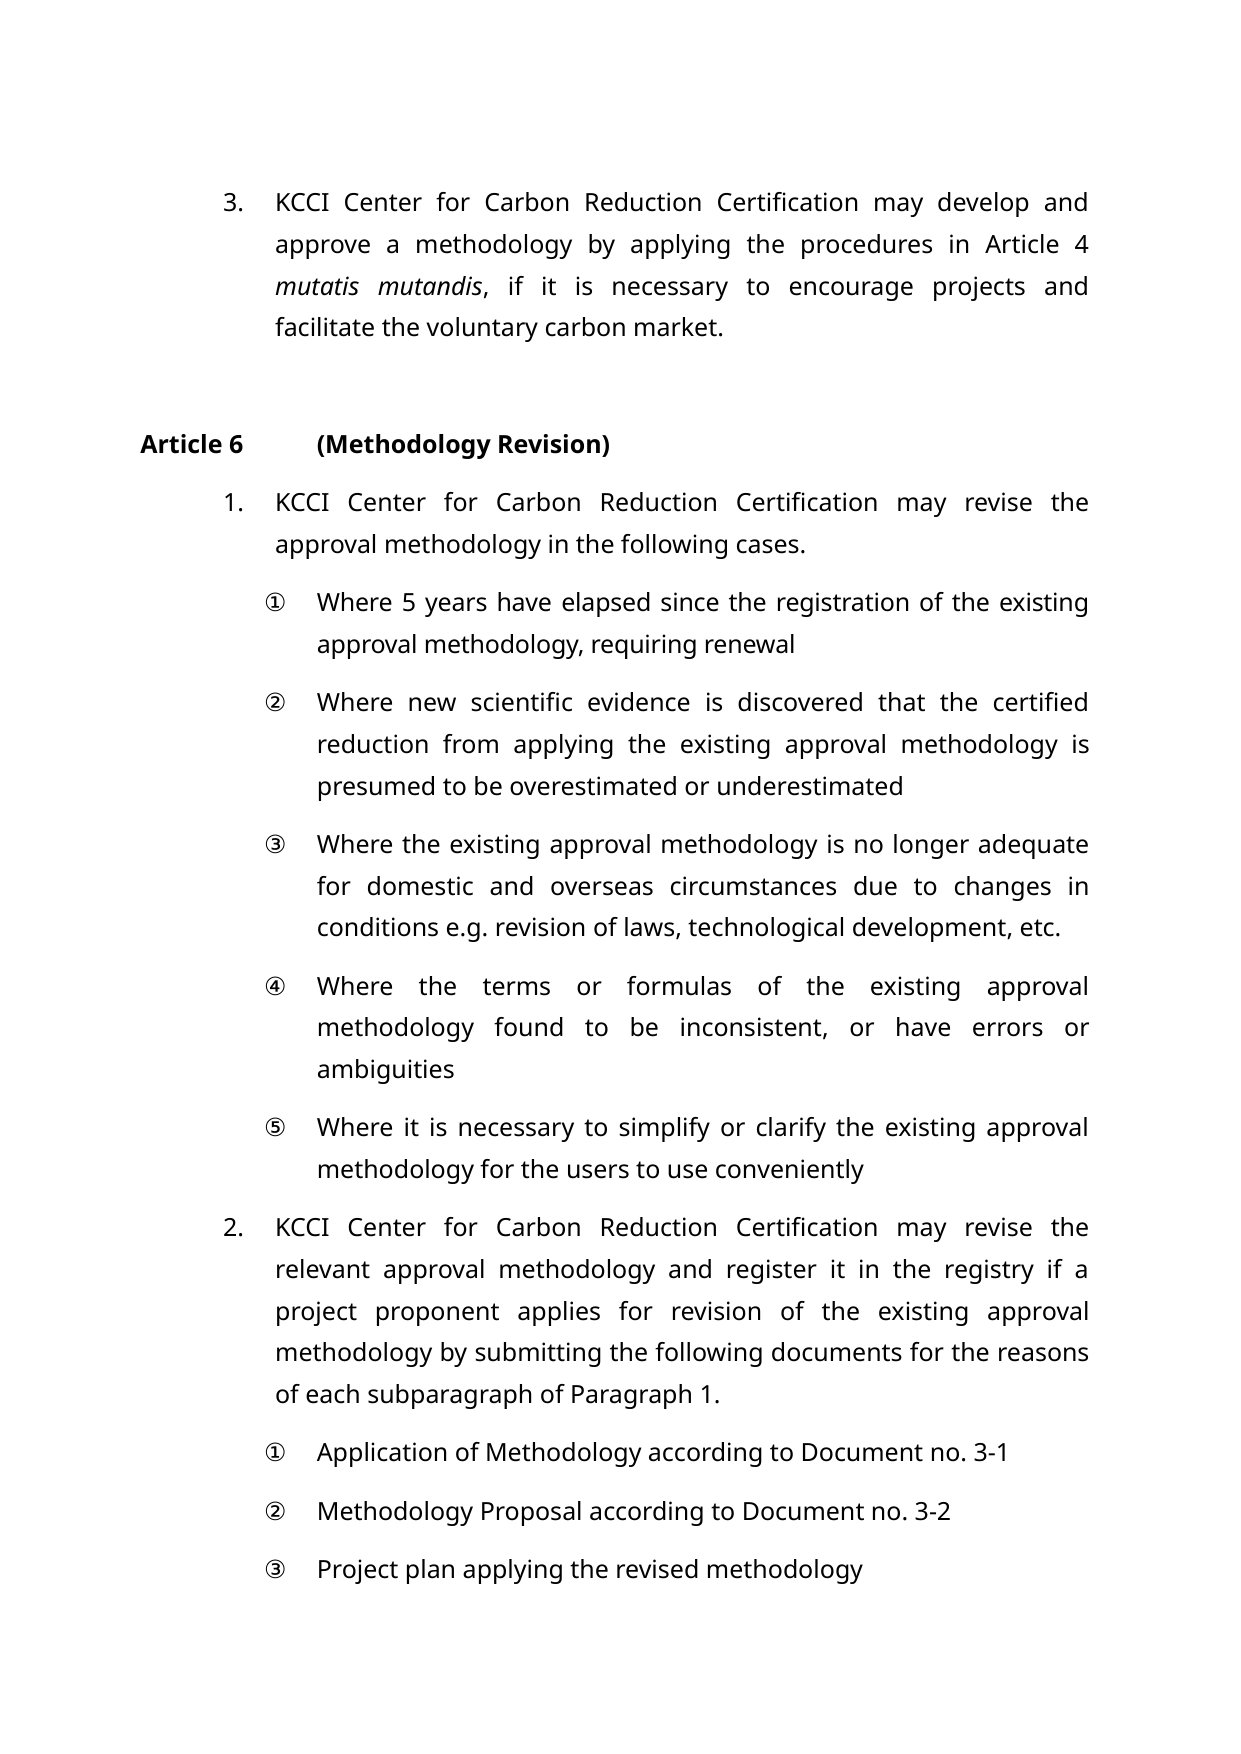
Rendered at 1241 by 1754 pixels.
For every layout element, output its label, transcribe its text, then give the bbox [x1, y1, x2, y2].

list Where the existing approval methodology is no longer adequate for domestic and overseas circumstances due to changes in conditions e.g. revision of laws, technological development, etc. [275, 819, 1090, 944]
list Project plan applying the revised methodology [275, 1544, 1090, 1586]
list Where 5 years have elapsed since the registration of the existing approval methodology, requiring renewal [275, 577, 1090, 661]
list Where the terms or formulas of the existing approval methodology found to be inconsistent, or have errors or ambiguities [275, 961, 1090, 1086]
list Where it is necessary to simplify or clarify the existing approval methodology for the users to use conveniently [275, 1102, 1090, 1186]
list KCCI Center for Carbon Reduction Certification may revise the approval methodology in the following cases. [233, 477, 1090, 561]
list Where new scientific evidence is discovered that the certified reduction from applying the existing approval methodology is presumed to be overestimated or underestimated [275, 677, 1090, 802]
list KCCI Center for Carbon Reduction Certification may develop and approve a methodology by applying the procedures in Article 4 mutatis mutandis, if it is necessary to encourage projects and facilitate the voluntary carbon market. [233, 177, 1090, 344]
list KCCI Center for Carbon Reduction Certification may revise the relevant approval methodology and register it in the registry if a project proponent applies for revision of the existing approval methodology by submitting the following documents for the reasons of each subparagraph of Paragraph 1. [233, 1202, 1090, 1411]
list Application of Methodology according to Document no. 3-1 [275, 1427, 1090, 1469]
list Methodology Proposal according to Document no. 3-2 [275, 1486, 1090, 1527]
list (Methodology Revision) [192, 419, 1090, 461]
